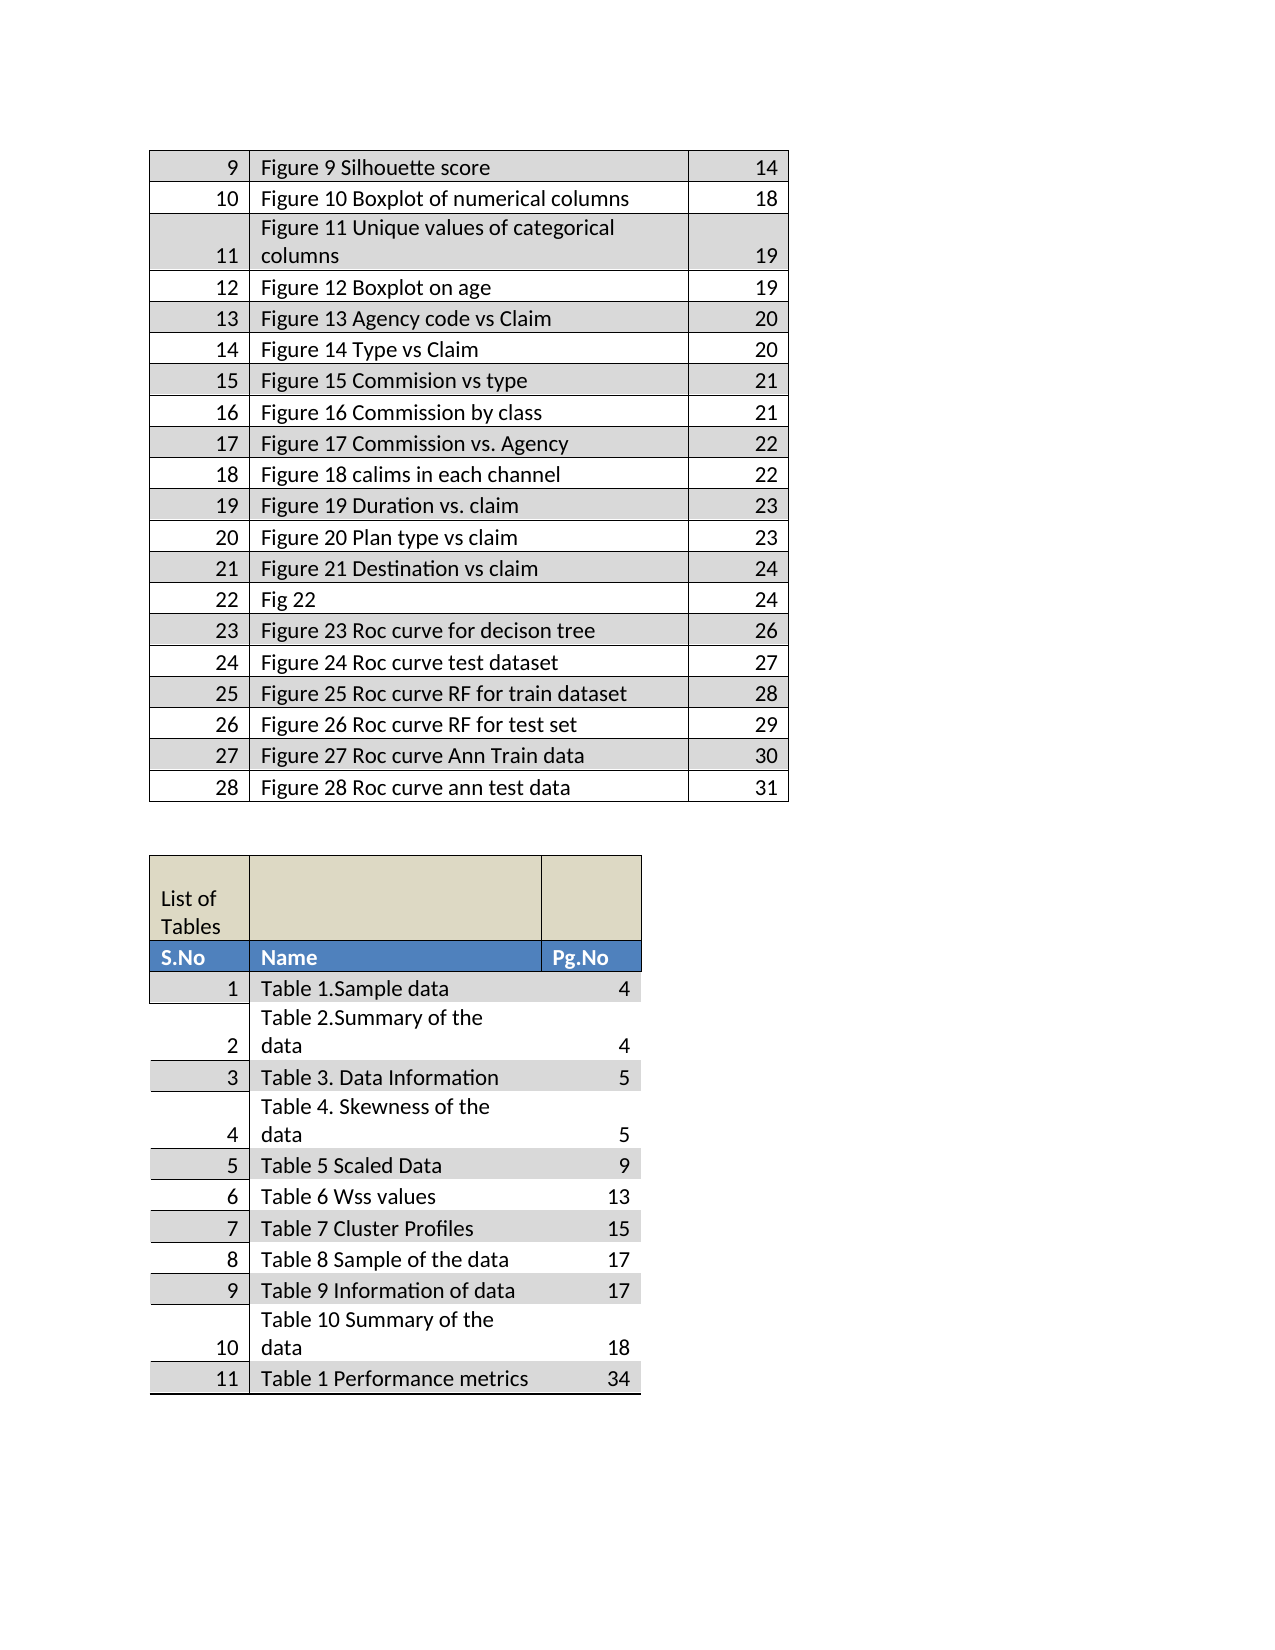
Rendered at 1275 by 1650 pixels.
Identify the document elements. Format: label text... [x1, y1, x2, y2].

table_cell 9 [541, 1148, 641, 1179]
table_cell Figure 26 Roc curve RF for test set [250, 708, 688, 738]
table_header [250, 856, 541, 940]
table_cell 7 [150, 1211, 249, 1242]
table_cell 18 [150, 458, 249, 488]
table_cell 5 [541, 1091, 641, 1148]
table_cell 10 [150, 1305, 249, 1361]
table_cell Figure 18 calims in each channel [250, 458, 688, 488]
table_cell 23 [689, 489, 788, 519]
table_cell 11 [150, 1362, 249, 1392]
table_cell Table 1 Performance metrics [250, 1361, 541, 1392]
table_cell Table 7 Cluster Profiles [250, 1210, 541, 1242]
table_cell 9 [150, 151, 249, 181]
table_cell Figure 25 Roc curve RF for train dataset [250, 677, 688, 707]
table_cell 21 [150, 552, 249, 582]
table_cell 4 [541, 972, 641, 1002]
table_cell Table 4. Skewness of the data [250, 1091, 541, 1148]
table_cell 21 [689, 364, 788, 394]
table_cell Table 6 Wss values [250, 1179, 541, 1210]
table_cell 27 [150, 739, 249, 769]
table_cell Figure 28 Roc curve ann test data [250, 771, 688, 801]
table_cell Figure 13 Agency code vs Claim [250, 302, 688, 332]
table_cell 2 [150, 1004, 249, 1059]
table_cell 19 [150, 489, 249, 519]
table_cell 19 [689, 271, 788, 301]
table_cell Figure 19 Duration vs. claim [250, 489, 688, 519]
table_cell Figure 10 Boxplot of numerical columns [250, 182, 688, 212]
table_cell 24 [689, 552, 788, 582]
table_cell 6 [150, 1180, 249, 1210]
table_header List of Tables [150, 856, 249, 940]
table_cell 11 [150, 214, 249, 269]
table_cell 27 [689, 646, 788, 676]
table_cell Table 10 Summary of the data [250, 1304, 541, 1361]
table_cell Table 1.Sample data [250, 972, 541, 1002]
table_cell Figure 24 Roc curve test dataset [250, 646, 688, 676]
table_cell 28 [150, 771, 249, 801]
table_cell Figure 20 Plan type vs claim [250, 521, 688, 551]
table_header [542, 856, 641, 940]
table_cell 19 [689, 214, 788, 269]
table_cell 8 [150, 1243, 249, 1273]
table_cell Table 5 Scaled Data [250, 1148, 541, 1179]
table_cell 22 [689, 458, 788, 488]
table_cell Table 2.Summary of the data [250, 1003, 541, 1059]
table_cell Table 3. Data Information [250, 1060, 541, 1091]
table_cell 15 [150, 364, 249, 394]
table_cell 13 [150, 302, 249, 332]
table_cell 10 [150, 182, 249, 212]
table_cell 17 [541, 1273, 641, 1304]
table_cell 20 [150, 521, 249, 551]
table_cell Figure 15 Commision vs type [250, 364, 688, 394]
table_cell 17 [541, 1242, 641, 1273]
table_cell 34 [541, 1361, 641, 1392]
table_cell Figure 21 Destination vs claim [250, 552, 688, 582]
table_cell 17 [150, 427, 249, 457]
table_cell 28 [689, 677, 788, 707]
table_cell 16 [150, 396, 249, 426]
table_cell 25 [150, 677, 249, 707]
table_cell Figure 16 Commission by class [250, 396, 688, 426]
table_cell 15 [541, 1210, 641, 1242]
table_cell Figure 12 Boxplot on age [250, 271, 688, 301]
table_cell Figure 9 Silhouette score [250, 151, 688, 181]
table_cell 1 [150, 972, 249, 1002]
table_cell 30 [689, 739, 788, 769]
table_cell 24 [689, 583, 788, 613]
table_cell 20 [689, 302, 788, 332]
table_cell Figure 23 Roc curve for decison tree [250, 614, 688, 644]
table_cell 12 [150, 271, 249, 301]
table_cell Pg.No [542, 941, 641, 971]
table_cell S.No [150, 941, 249, 971]
table_cell 29 [689, 708, 788, 738]
table_cell Fig 22 [250, 583, 688, 613]
table_cell 31 [689, 771, 788, 801]
table_cell Figure 27 Roc curve Ann Train data [250, 739, 688, 769]
table_cell 18 [689, 182, 788, 212]
table_cell Figure 14 Type vs Claim [250, 333, 688, 363]
table_cell 4 [541, 1003, 641, 1059]
table_cell Name [250, 941, 541, 971]
table_cell Table 8 Sample of the data [250, 1242, 541, 1273]
table_cell 26 [150, 708, 249, 738]
table_cell 23 [689, 521, 788, 551]
table_cell Figure 11 Unique values of categorical columns [250, 214, 688, 269]
table_cell Table 9 Information of data [250, 1273, 541, 1304]
table_cell 14 [150, 333, 249, 363]
table_cell 22 [150, 583, 249, 613]
table_cell 24 [150, 646, 249, 676]
table_cell 9 [150, 1274, 249, 1304]
table_cell 5 [541, 1060, 641, 1091]
table_cell 14 [689, 151, 788, 181]
table_cell 4 [150, 1092, 249, 1148]
table_cell Figure 17 Commission vs. Agency [250, 427, 688, 457]
table_cell 13 [541, 1179, 641, 1210]
table_cell 22 [689, 427, 788, 457]
table_cell 18 [541, 1304, 641, 1361]
table_cell 5 [150, 1149, 249, 1179]
table_cell 26 [689, 614, 788, 644]
table_cell 20 [689, 333, 788, 363]
table_cell 3 [150, 1061, 249, 1091]
table_cell 23 [150, 614, 249, 644]
table_cell 21 [689, 396, 788, 426]
